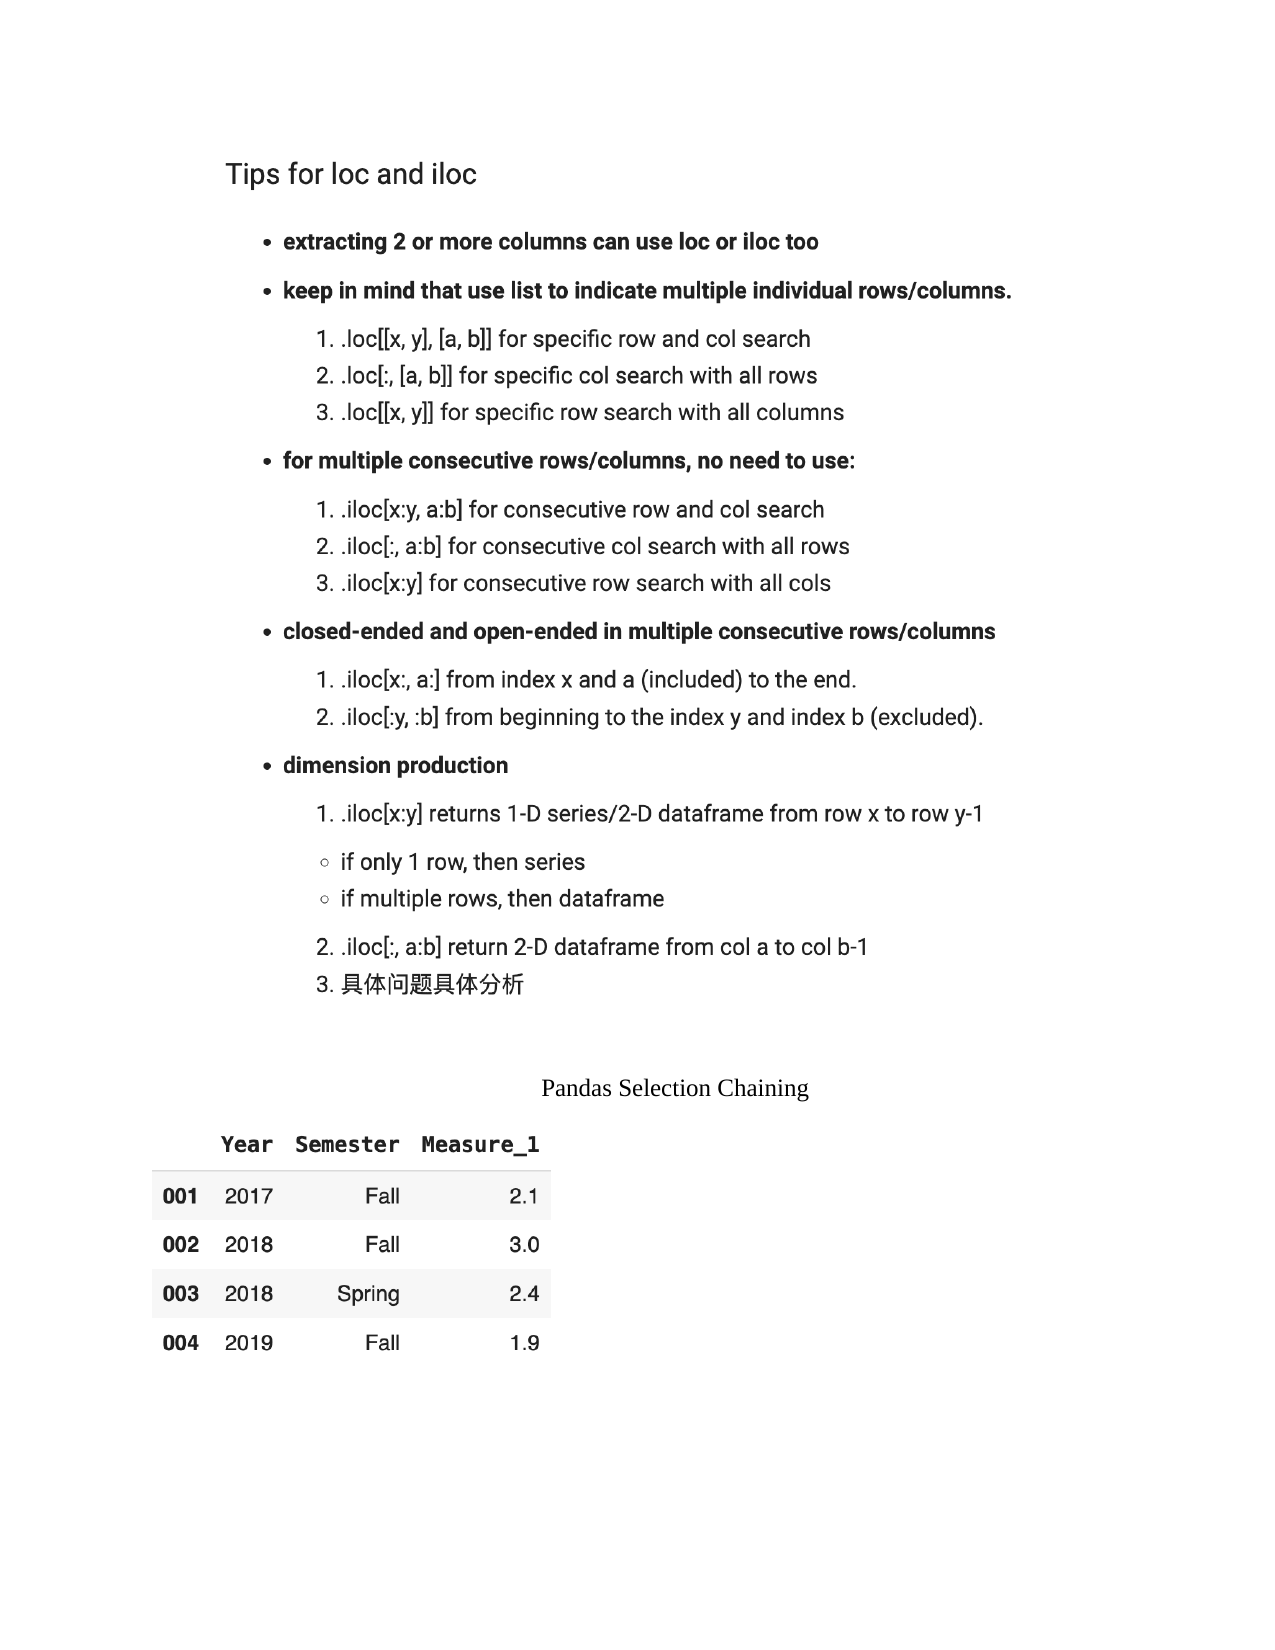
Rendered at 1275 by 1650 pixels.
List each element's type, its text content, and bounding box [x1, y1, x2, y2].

list Pandas Selection Chaining [225, 1073, 1125, 1102]
picture [225, 150, 1018, 1002]
picture [150, 1122, 556, 1367]
